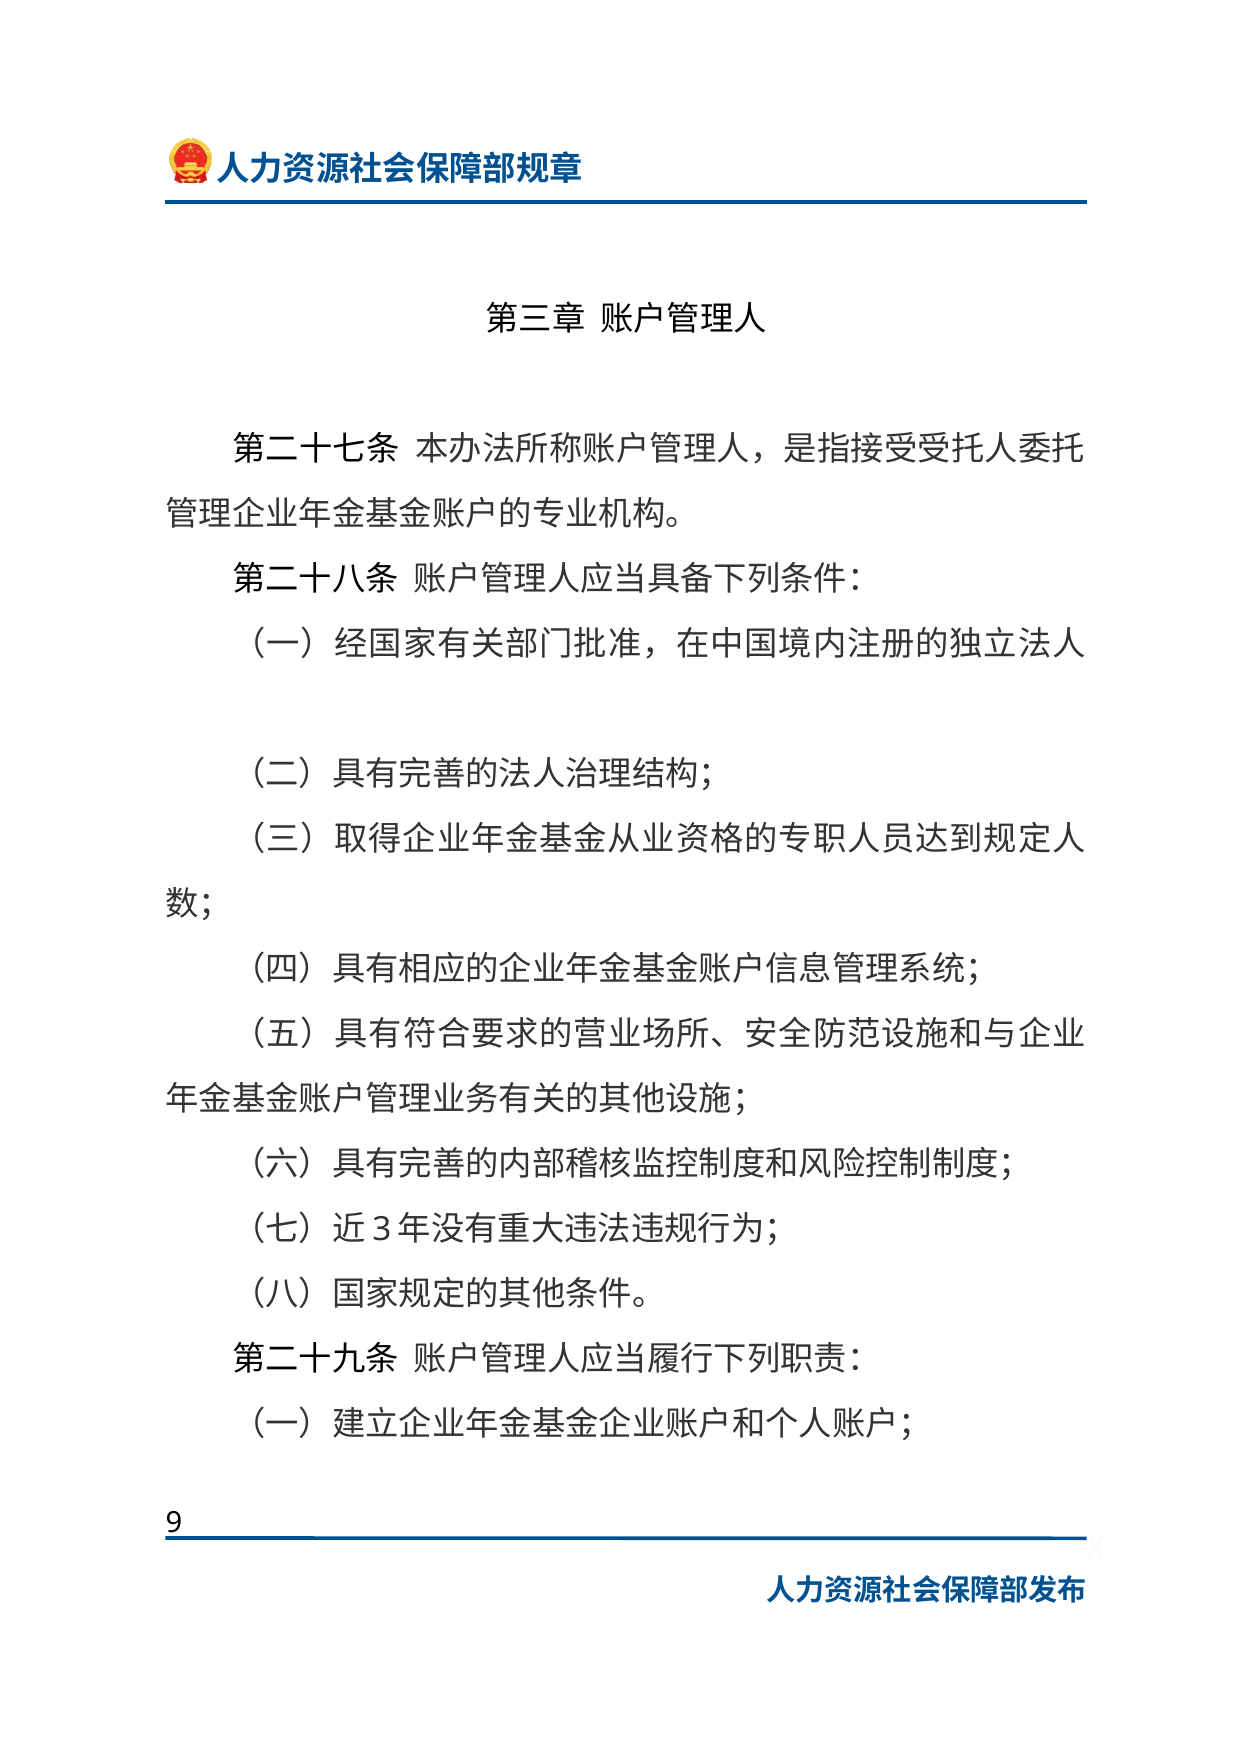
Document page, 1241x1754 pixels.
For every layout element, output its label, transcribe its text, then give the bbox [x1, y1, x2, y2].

text 第二十八条 账户管理人应当具备下列条件： [165, 544, 1087, 609]
text （二）具有完善的法人治理结构； [165, 739, 1087, 804]
text （五）具有符合要求的营业场所、安全防范设施和与企业年金基金账户管理业务有关的其他设施； [165, 999, 1087, 1129]
text 第二十九条 账户管理人应当履行下列职责： [165, 1324, 1087, 1389]
picture [165, 136, 216, 187]
text （三）取得企业年金基金从业资格的专职人员达到规定人数； [165, 804, 1087, 934]
text （一）建立企业年金基金企业账户和个人账户； [165, 1389, 1087, 1454]
text （四）具有相应的企业年金基金账户信息管理系统； [165, 934, 1087, 999]
list 第三章 账户管理人 [165, 284, 1087, 349]
text 第二十七条 本办法所称账户管理人，是指接受受托人委托管理企业年金基金账户的专业机构。 [165, 414, 1087, 544]
text （六）具有完善的内部稽核监控制度和风险控制制度； [165, 1129, 1087, 1194]
text （八）国家规定的其他条件。 [165, 1259, 1087, 1324]
text （七）近3年没有重大违法违规行为； [165, 1194, 1087, 1259]
text （一）经国家有关部门批准，在中国境内注册的独立法人； [165, 609, 1087, 739]
